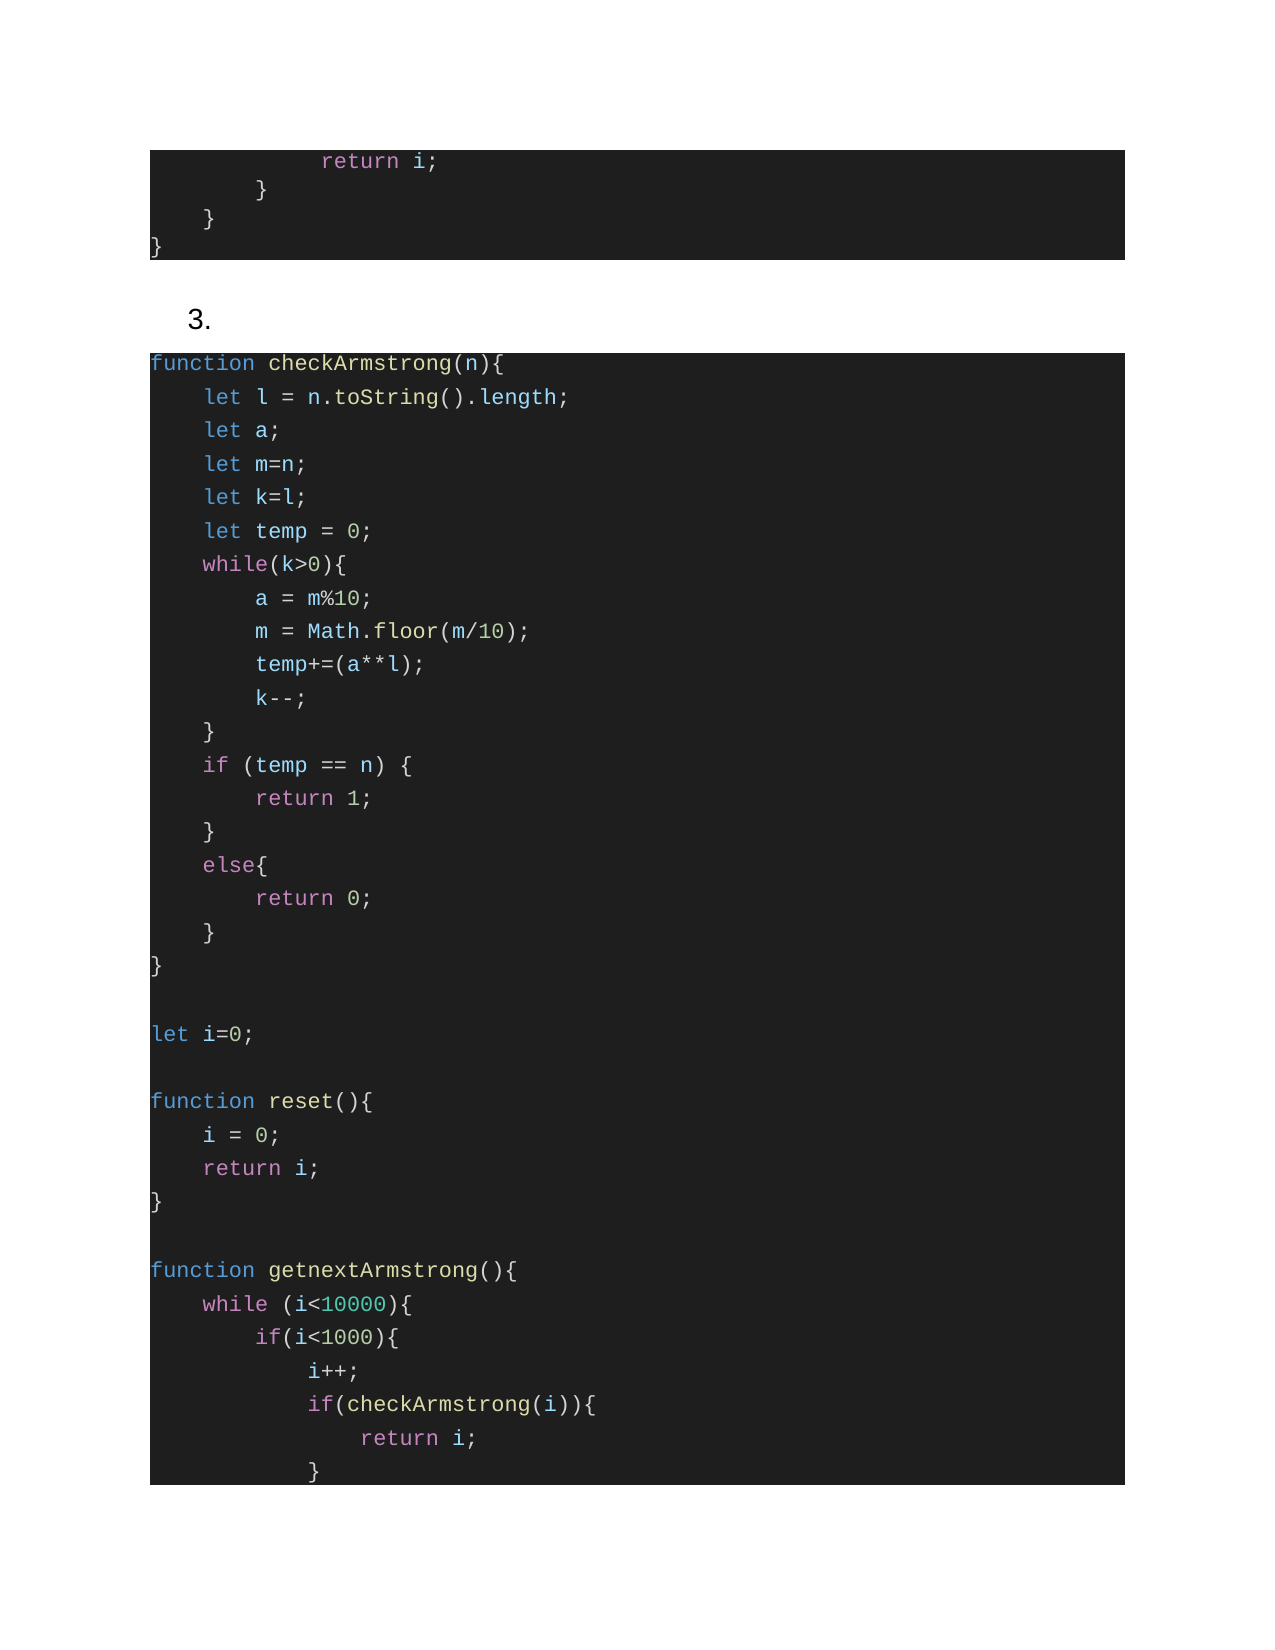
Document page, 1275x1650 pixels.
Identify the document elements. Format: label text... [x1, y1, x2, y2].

text return 1; [150, 787, 1125, 812]
text } [150, 207, 1125, 232]
text let temp = 0; [150, 520, 1125, 544]
text return i; [150, 1157, 1125, 1182]
text let m=n; [150, 453, 1125, 478]
text i = 0; [150, 1124, 1125, 1148]
text while (i<10000){ [150, 1293, 1125, 1318]
text return 0; [150, 888, 1125, 912]
text if (temp == n) { [150, 754, 1125, 779]
text let i=0; [150, 1023, 1125, 1048]
text } [150, 1191, 1125, 1215]
text function getnextArmstrong(){ [150, 1259, 1125, 1284]
text } [150, 954, 1125, 979]
text k--; [150, 687, 1125, 712]
text } [150, 235, 1125, 260]
text while(k>0){ [150, 553, 1125, 578]
text function checkArmstrong(n){ [150, 353, 1125, 377]
text let a; [150, 419, 1125, 444]
text let l = n.toString().length; [150, 386, 1125, 411]
text } [150, 821, 1125, 846]
text function reset(){ [150, 1090, 1125, 1115]
text } [150, 178, 1125, 203]
text else{ [150, 854, 1125, 879]
text a = m%10; [150, 587, 1125, 611]
text if(i<1000){ [150, 1326, 1125, 1351]
text } [150, 720, 1125, 745]
text return i; [150, 150, 1125, 175]
text } [150, 1460, 1125, 1485]
text temp+=(a**l); [150, 653, 1125, 678]
text if(checkArmstrong(i)){ [150, 1393, 1125, 1418]
text let k=l; [150, 486, 1125, 511]
text } [150, 921, 1125, 946]
text m = Math.floor(m/10); [150, 620, 1125, 645]
text return i; [150, 1427, 1125, 1452]
text i++; [150, 1360, 1125, 1385]
